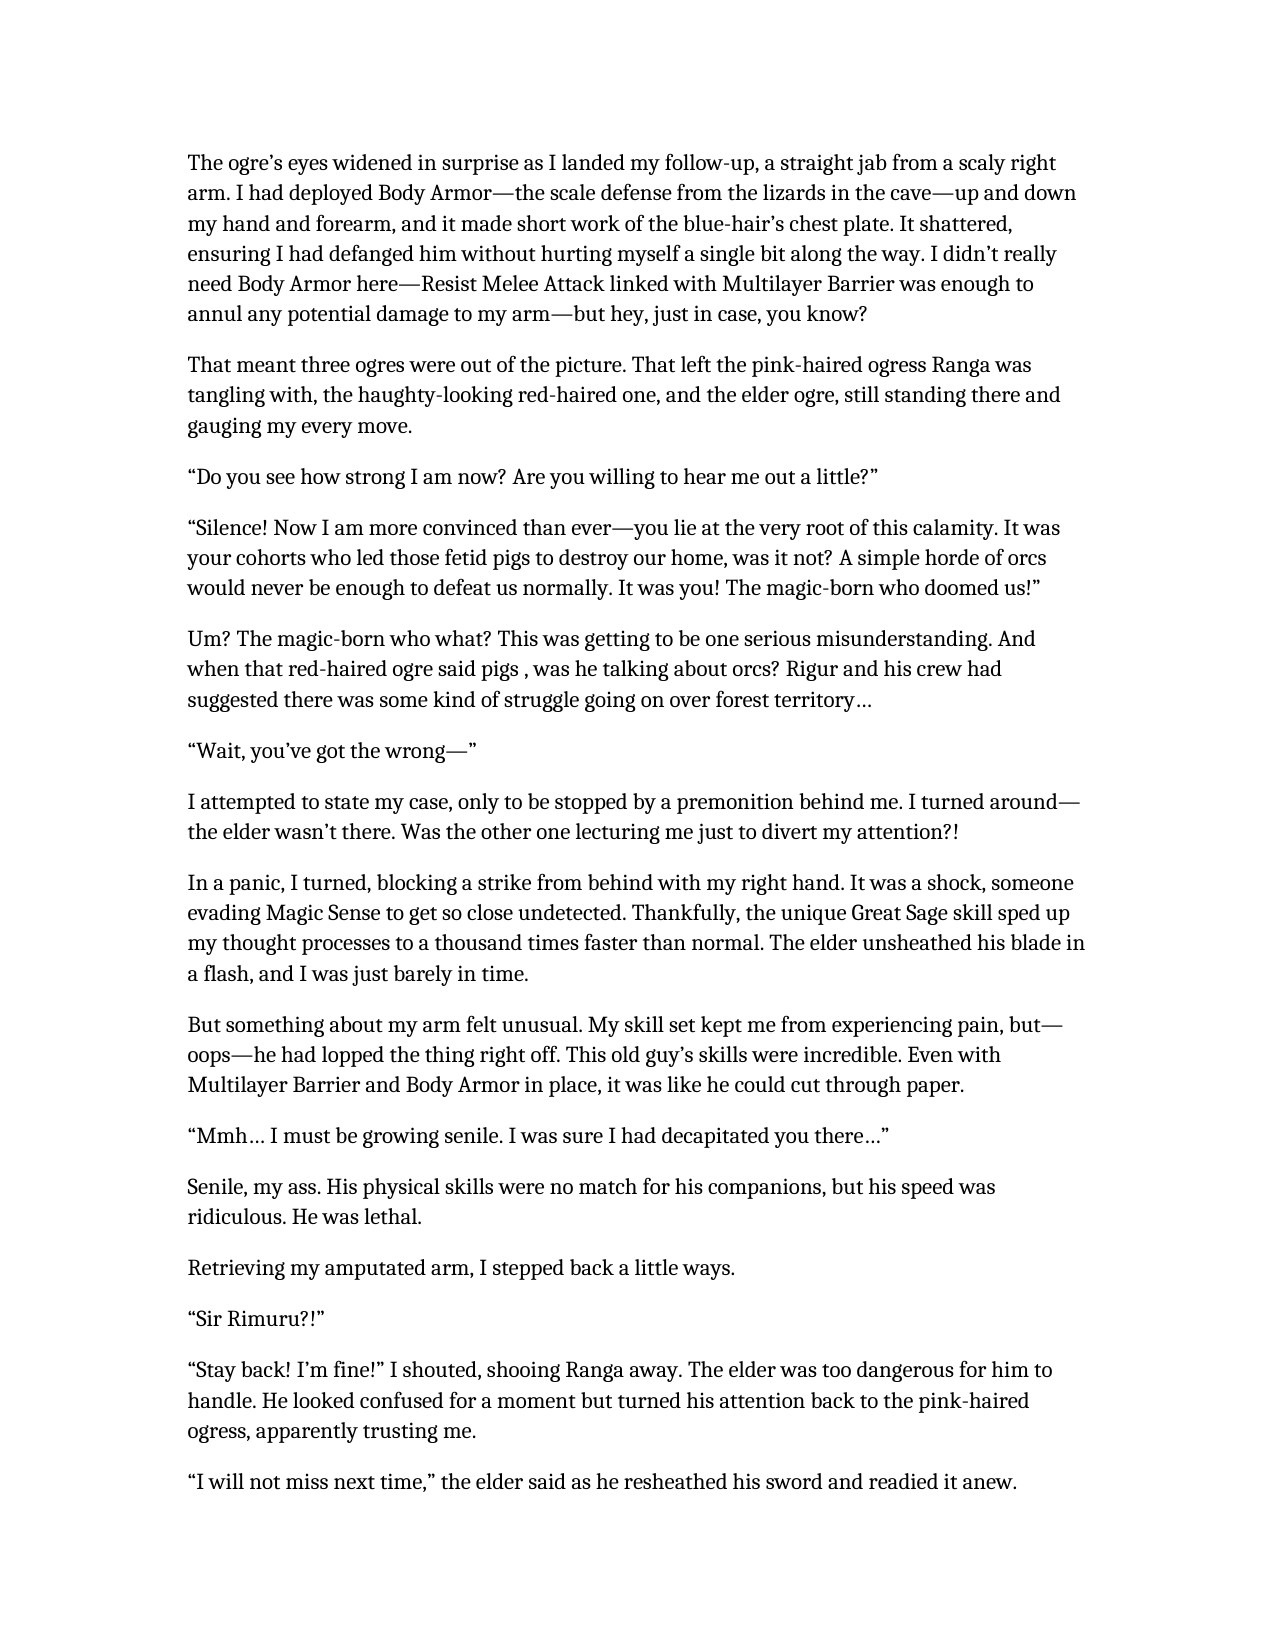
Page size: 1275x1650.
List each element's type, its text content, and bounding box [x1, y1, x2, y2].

text “Silence! Now I am more convinced than ever—you lie at the very root of this calamity. It was your cohorts who led those fetid pigs to destroy our home, was it not? A simple horde of orcs would never be enough to defeat us normally. It was you! The magic-born who doomed us!” [187, 514, 1087, 601]
text “Do you see how strong I am now? Are you willing to hear me out a little?” [187, 463, 1087, 490]
text “Mmh… I must be growing senile. I was sure I had decapitated you there…” [187, 1123, 1087, 1149]
text “I will not miss next time,” the elder said as he resheathed his sword and readied it anew. [187, 1469, 1087, 1495]
text But something about my arm felt unusual. My skill set kept me from experiencing pain, but—oops—he had lopped the thing right off. This old guy’s skills were incredible. Even with Multilayer Barrier and Body Armor in place, it was like he could cut through paper. [187, 1011, 1087, 1098]
text I attempted to state my case, only to be stopped by a premonition behind me. I turned around—the elder wasn’t there. Was the other one lecturing me just to divert my attention?! [187, 788, 1087, 845]
text In a panic, I turned, blocking a strike from behind with my right hand. It was a shock, someone evading Magic Sense to get so close undetected. Thankfully, the unique Great Sage skill sped up my thought processes to a thousand times faster than normal. The elder unsheathed his blade in a flash, and I was just barely in time. [187, 870, 1087, 987]
text “Wait, you’ve got the wrong—” [187, 737, 1087, 764]
text Senile, my ass. His physical skills were no match for his companions, but his speed was ridiculous. He was lethal. [187, 1174, 1087, 1231]
text “Sir Rimuru?!” [187, 1306, 1087, 1333]
text The ogre’s eyes widened in surprise as I landed my follow-up, a straight jab from a scaly right arm. I had deployed Body Armor—the scale defense from the lizards in the cave—up and down my hand and forearm, and it made short work of the blue-hair’s chest plate. It shattered, ensuring I had defanged him without hurting myself a single bit along the way. I didn’t really need Body Armor here—Resist Melee Attack linked with Multilayer Barrier was enough to annul any potential damage to my arm—but hey, just in case, you know? [187, 150, 1087, 327]
text “Stay back! I’m fine!” I shouted, shooing Ranga away. The elder was too dangerous for him to handle. He looked confused for a moment but turned his attention back to the pink-haired ogress, apparently trusting me. [187, 1357, 1087, 1444]
text Um? The magic-born who what? This was getting to be one serious misunderstanding. And when that red-haired ogre said pigs , was he talking about orcs? Rigur and his crew had suggested there was some kind of struggle going on over forest territory… [187, 626, 1087, 713]
text Retrieving my amputated arm, I stepped back a little ways. [187, 1255, 1087, 1282]
text That meant three ogres were out of the picture. That left the pink-haired ogress Ranga was tangling with, the haughty-looking red-haired one, and the elder ogre, still standing there and gauging my every move. [187, 352, 1087, 439]
